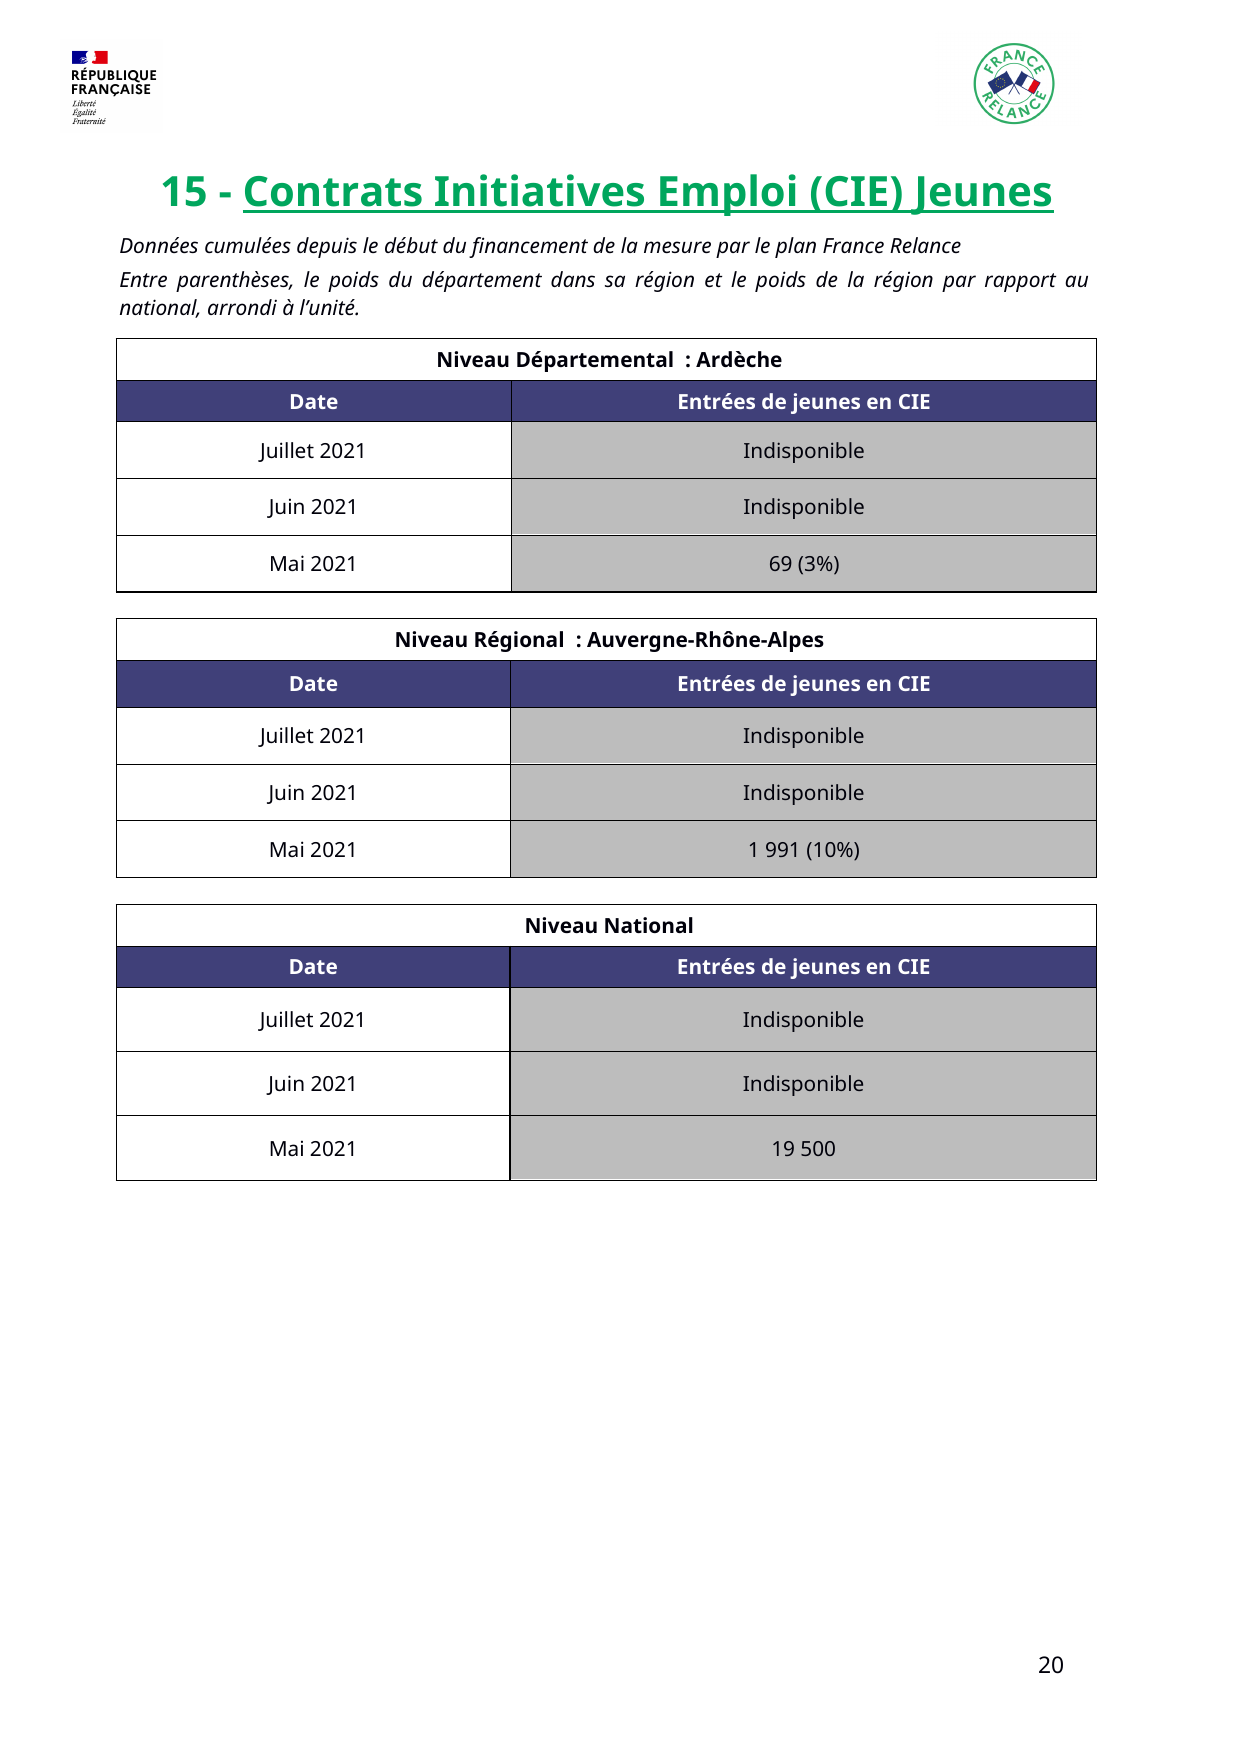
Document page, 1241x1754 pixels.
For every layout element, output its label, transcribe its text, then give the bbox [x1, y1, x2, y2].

table_cell Entrées de jeunes en CIE [512, 381, 1096, 421]
table_cell Indisponible [512, 479, 1096, 534]
table_cell Indisponible [511, 708, 1096, 763]
table_cell Juin 2021 [117, 1052, 509, 1115]
table_cell 1 991 (10%) [511, 821, 1096, 877]
table_cell Indisponible [511, 988, 1096, 1051]
table_header Niveau National [117, 905, 1096, 946]
table_cell Juin 2021 [117, 479, 511, 534]
table_cell Indisponible [511, 1052, 1096, 1115]
table_cell Entrées de jeunes en CIE [511, 947, 1096, 987]
subtitle 15 - Contrats Initiatives Emploi (CIE) Jeunes [119, 162, 1094, 219]
table_cell Juillet 2021 [117, 988, 509, 1051]
table_cell 19 500 [511, 1116, 1096, 1179]
picture [60, 39, 164, 133]
table_cell 69 (3%) [512, 536, 1096, 591]
table_cell Mai 2021 [117, 536, 511, 591]
table_cell Date [117, 947, 509, 987]
table_header Niveau Départemental : Ardèche [117, 339, 1096, 380]
table_cell Entrées de jeunes en CIE [511, 661, 1096, 707]
table_cell Date [117, 661, 510, 707]
table_header Niveau Régional : Auvergne-Rhône-Alpes [117, 619, 1096, 660]
table_cell Date [117, 381, 511, 421]
table_cell Indisponible [512, 422, 1096, 478]
table_cell Mai 2021 [117, 1116, 509, 1179]
table_cell Mai 2021 [117, 821, 510, 877]
picture [935, 31, 1082, 126]
table_cell Juillet 2021 [117, 708, 510, 763]
table_cell Juillet 2021 [117, 422, 511, 478]
text Données cumulées depuis le début du financement de la mesure par le plan France Relance [119, 231, 1094, 260]
table_cell Indisponible [511, 765, 1096, 820]
text Entre parenthèses, le poids du département dans sa région et le poids de la région par rapport au national, arrondi à l’unité. [119, 265, 1094, 322]
table_cell Juin 2021 [117, 765, 510, 820]
